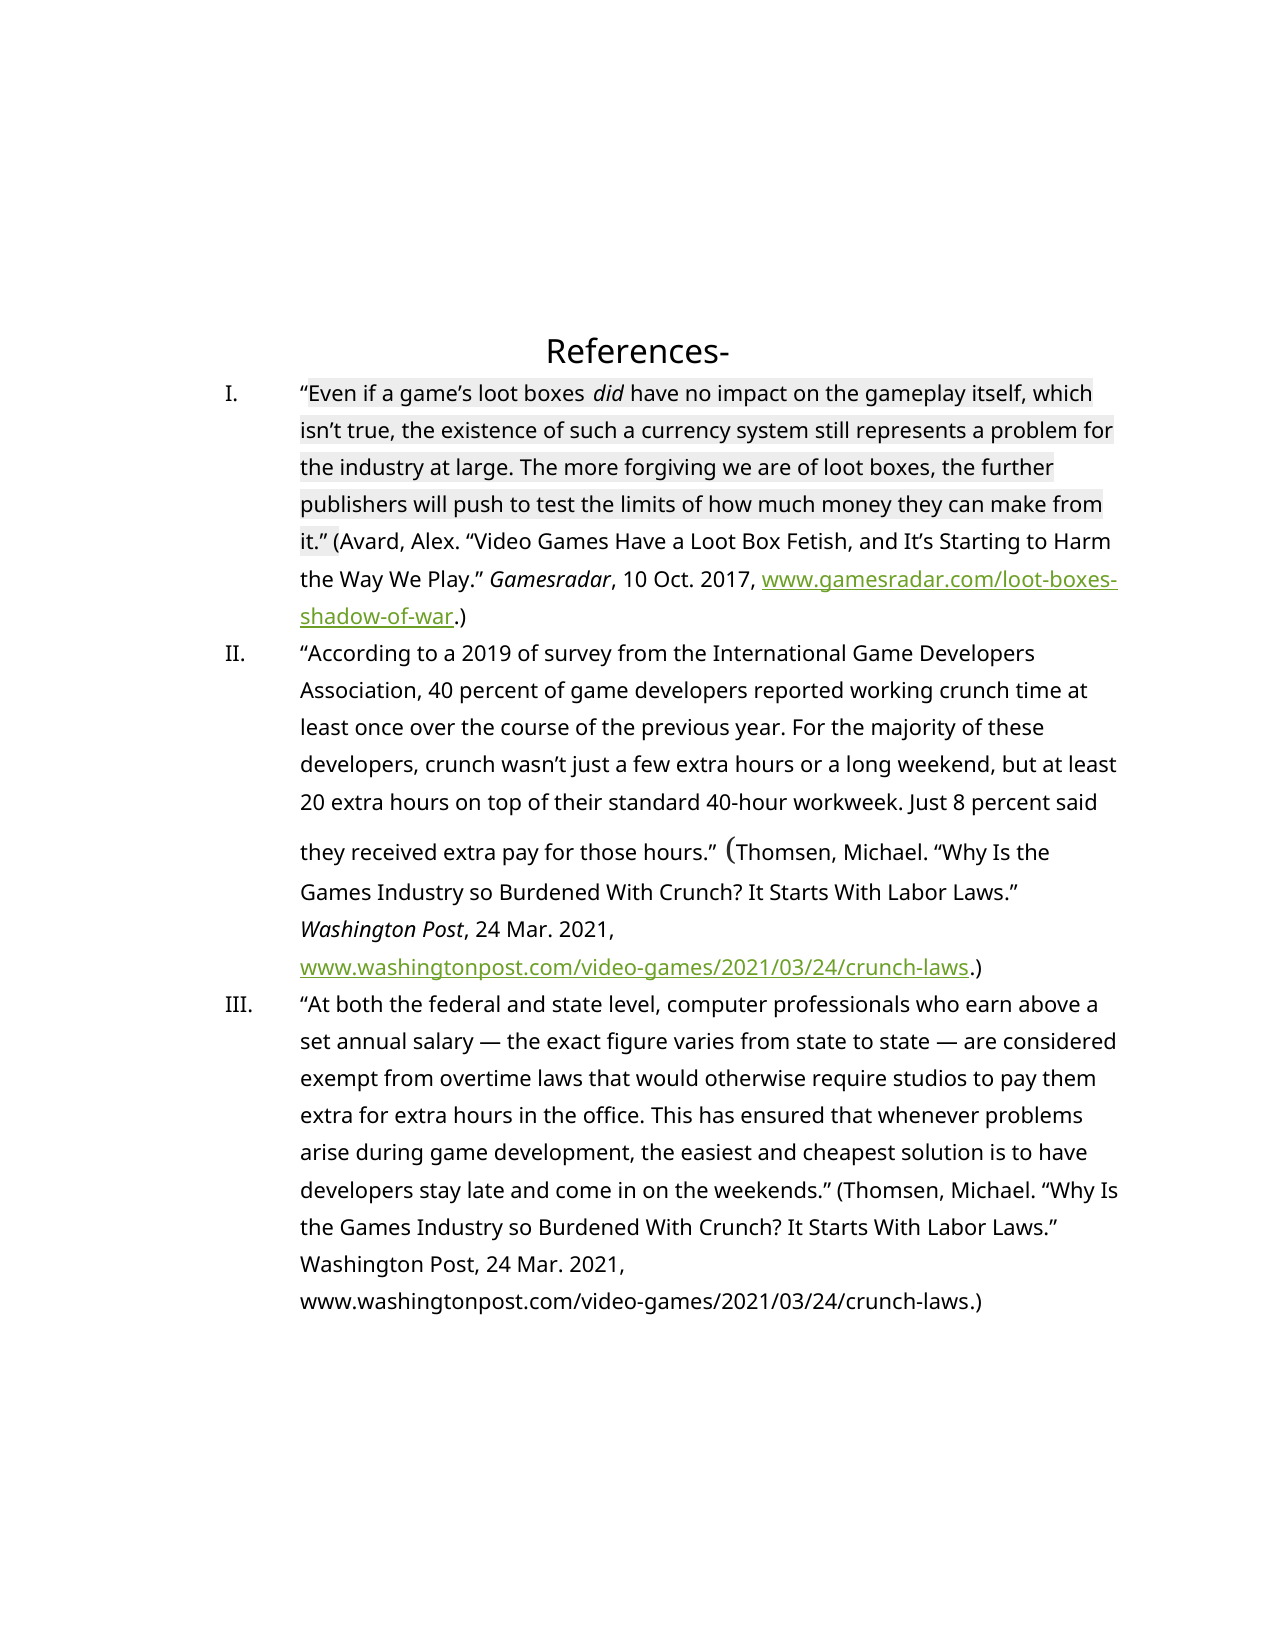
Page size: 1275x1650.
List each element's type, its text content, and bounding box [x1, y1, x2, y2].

list “At both the federal and state level, computer professionals who earn above a set annual salary — the exact figure varies from state to state — are considered exempt from overtime laws that would otherwise require studios to pay them extra for extra hours in the office. This has ensured that whenever problems arise during game development, the easiest and cheapest solution is to have developers stay late and come in on the weekends.” (Thomsen, Michael. “Why Is the Games Industry so Burdened With Crunch? It Starts With Labor Laws.” Washington Post, 24 Mar. 2021, www.washingtonpost.com/video-games/2021/03/24/crunch-laws.) [225, 989, 1125, 1316]
list “Even if a game’s loot boxes did have no impact on the gameplay itself, which isn’t true, the existence of such a currency system still represents a problem for the industry at large. The more forgiving we are of loot boxes, the further publishers will push to test the limits of how much money they can make from it.” (Avard, Alex. “Video Games Have a Loot Box Fetish, and It’s Starting to Harm the Way We Play.” Gamesradar, 10 Oct. 2017, www.gamesradar.com/loot-boxes-shadow-of-war.) [225, 378, 1125, 631]
subtitle References- [150, 328, 1125, 373]
list “According to a 2019 of survey from the International Game Developers Association, 40 percent of game developers reported working crunch time at least once over the course of the previous year. For the majority of these developers, crunch wasn’t just a few extra hours or a long weekend, but at least 20 extra hours on top of their standard 40-hour workweek. Just 8 percent said they received extra pay for those hours.” (Thomsen, Michael. “Why Is the Games Industry so Burdened With Crunch? It Starts With Labor Laws.” Washington Post, 24 Mar. 2021, www.washingtonpost.com/video-games/2021/03/24/crunch-laws.) [225, 638, 1125, 981]
